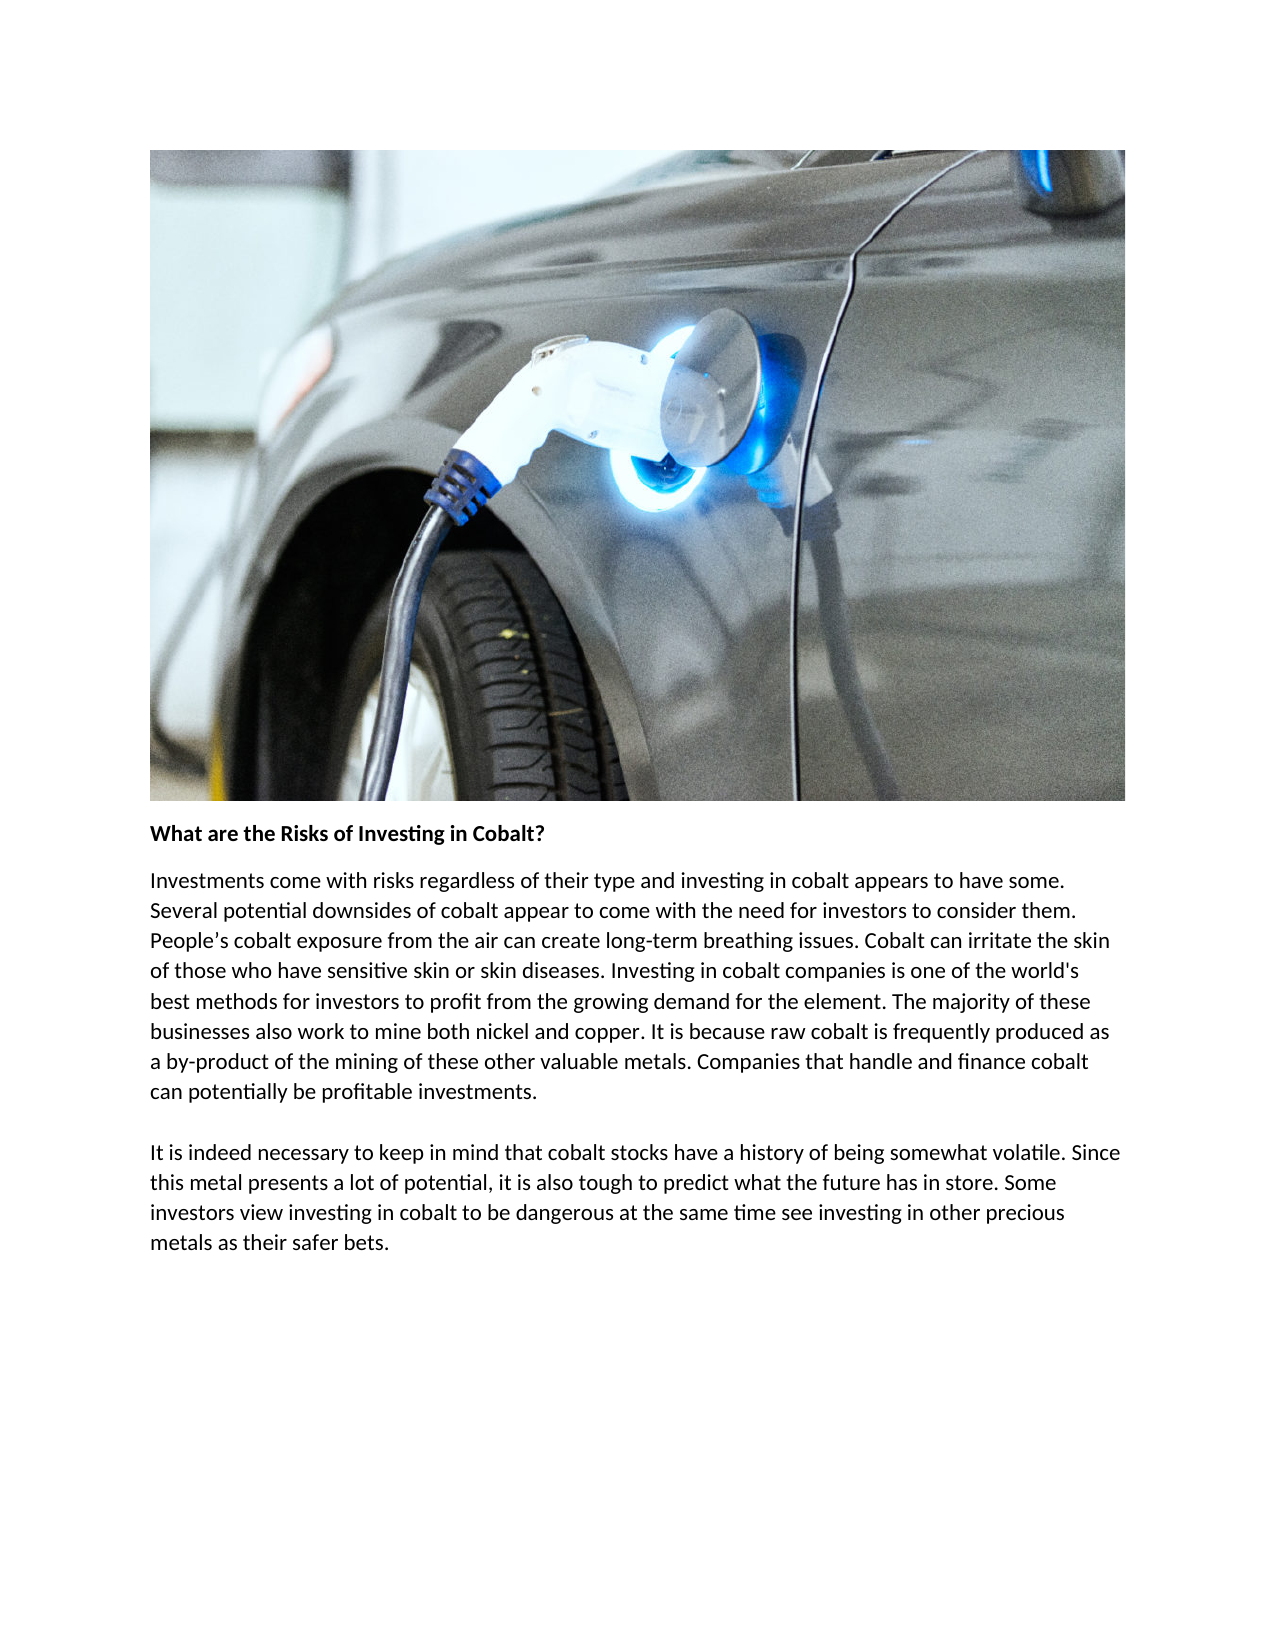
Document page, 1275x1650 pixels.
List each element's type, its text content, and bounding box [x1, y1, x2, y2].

text What are the Risks of Investing in Cobalt? [150, 819, 1125, 847]
text Investments come with risks regardless of their type and investing in cobalt appears to have some. Several potential downsides of cobalt appear to come with the need for investors to consider them. People’s cobalt exposure from the air can create long-term breathing issues. Cobalt can irritate the skin of those who have sensitive skin or skin diseases. Investing in cobalt companies is one of the world's best methods for investors to profit from the growing demand for the element. The majority of these businesses also work to mine both nickel and copper. It is because raw cobalt is frequently produced as a by-product of the mining of these other valuable metals. Companies that handle and finance cobalt can potentially be profitable investments. It is indeed necessary to keep in mind that cobalt stocks have a history of being somewhat volatile. Since this metal presents a lot of potential, it is also tough to predict what the future has in store. Some investors view investing in cobalt to be dangerous at the same time see investing in other precious metals as their safer bets. [150, 866, 1125, 1257]
picture [150, 150, 1125, 801]
